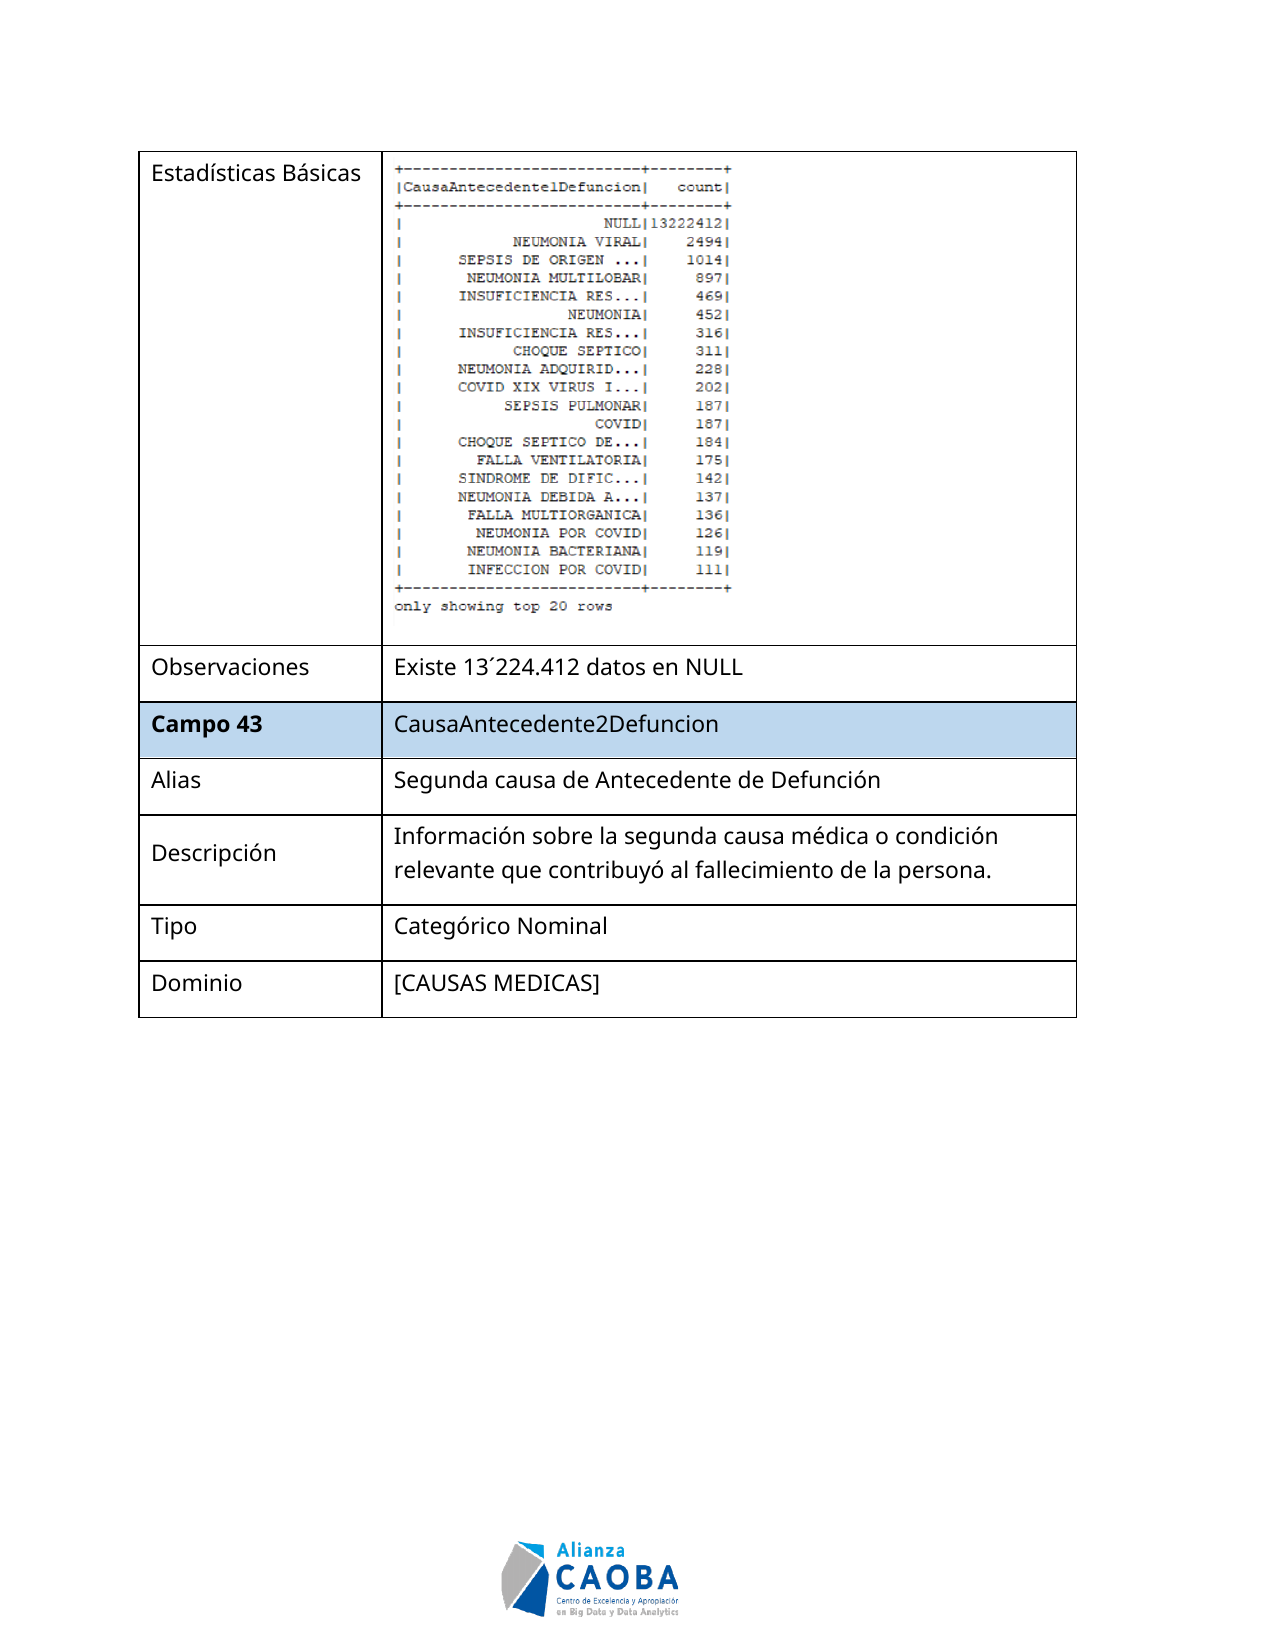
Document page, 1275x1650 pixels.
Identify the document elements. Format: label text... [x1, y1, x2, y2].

table_cell CausaAntecedente2Defuncion [383, 703, 1076, 757]
table_cell Segunda causa de Antecedente de Defunción [383, 759, 1076, 814]
picture [393, 157, 766, 626]
table_cell Campo 43 [140, 703, 381, 757]
picture [501, 1540, 679, 1617]
table_cell Tipo [140, 906, 381, 960]
table_cell Observaciones [140, 646, 381, 701]
table_cell Existe 13´224.412 datos en NULL [383, 646, 1076, 701]
table_cell Categórico Nominal [383, 906, 1076, 960]
table_cell [383, 152, 1076, 645]
table_cell [CAUSAS MEDICAS] [383, 962, 1076, 1017]
table_cell Estadísticas Básicas [140, 152, 381, 645]
table_cell Alias [140, 759, 381, 814]
table_cell Dominio [140, 962, 381, 1017]
table_cell Información sobre la segunda causa médica o condición relevante que contribuyó al fallecimiento de la persona. [383, 816, 1076, 904]
table_cell Descripción [140, 816, 381, 904]
